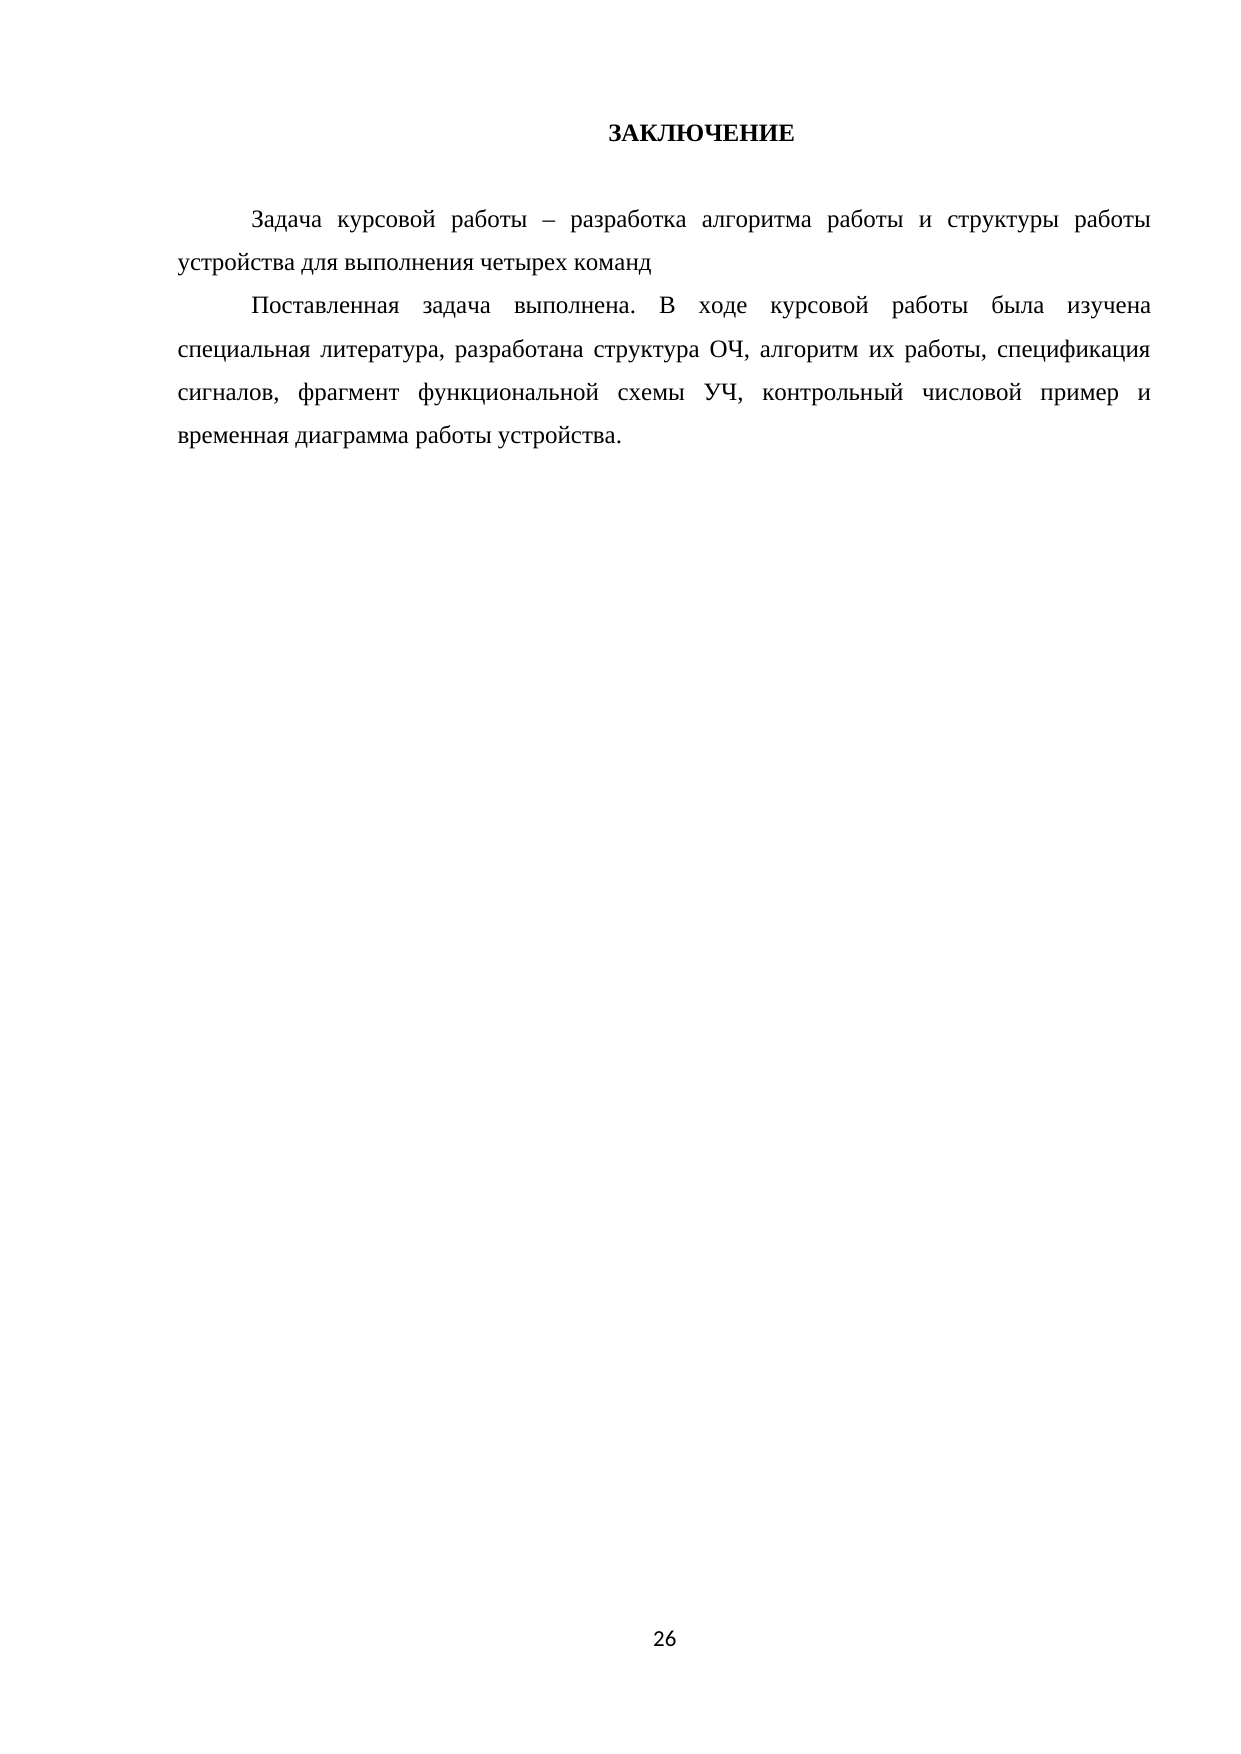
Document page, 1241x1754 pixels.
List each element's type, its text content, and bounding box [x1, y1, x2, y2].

text Задача курсовой работы – разработка алгоритма работы и структуры работы устройства для выполнения четырех команд [177, 204, 1152, 276]
text ЗАКЛЮЧЕНИЕ [177, 118, 1152, 147]
text Поставленная задача выполнена. В ходе курсовой работы была изучена специальная литература, разработана структура ОЧ, алгоритм их работы, спецификация сигналов, фрагмент функциональной схемы УЧ, контрольный числовой пример и временная диаграмма работы устройства. [177, 291, 1152, 449]
